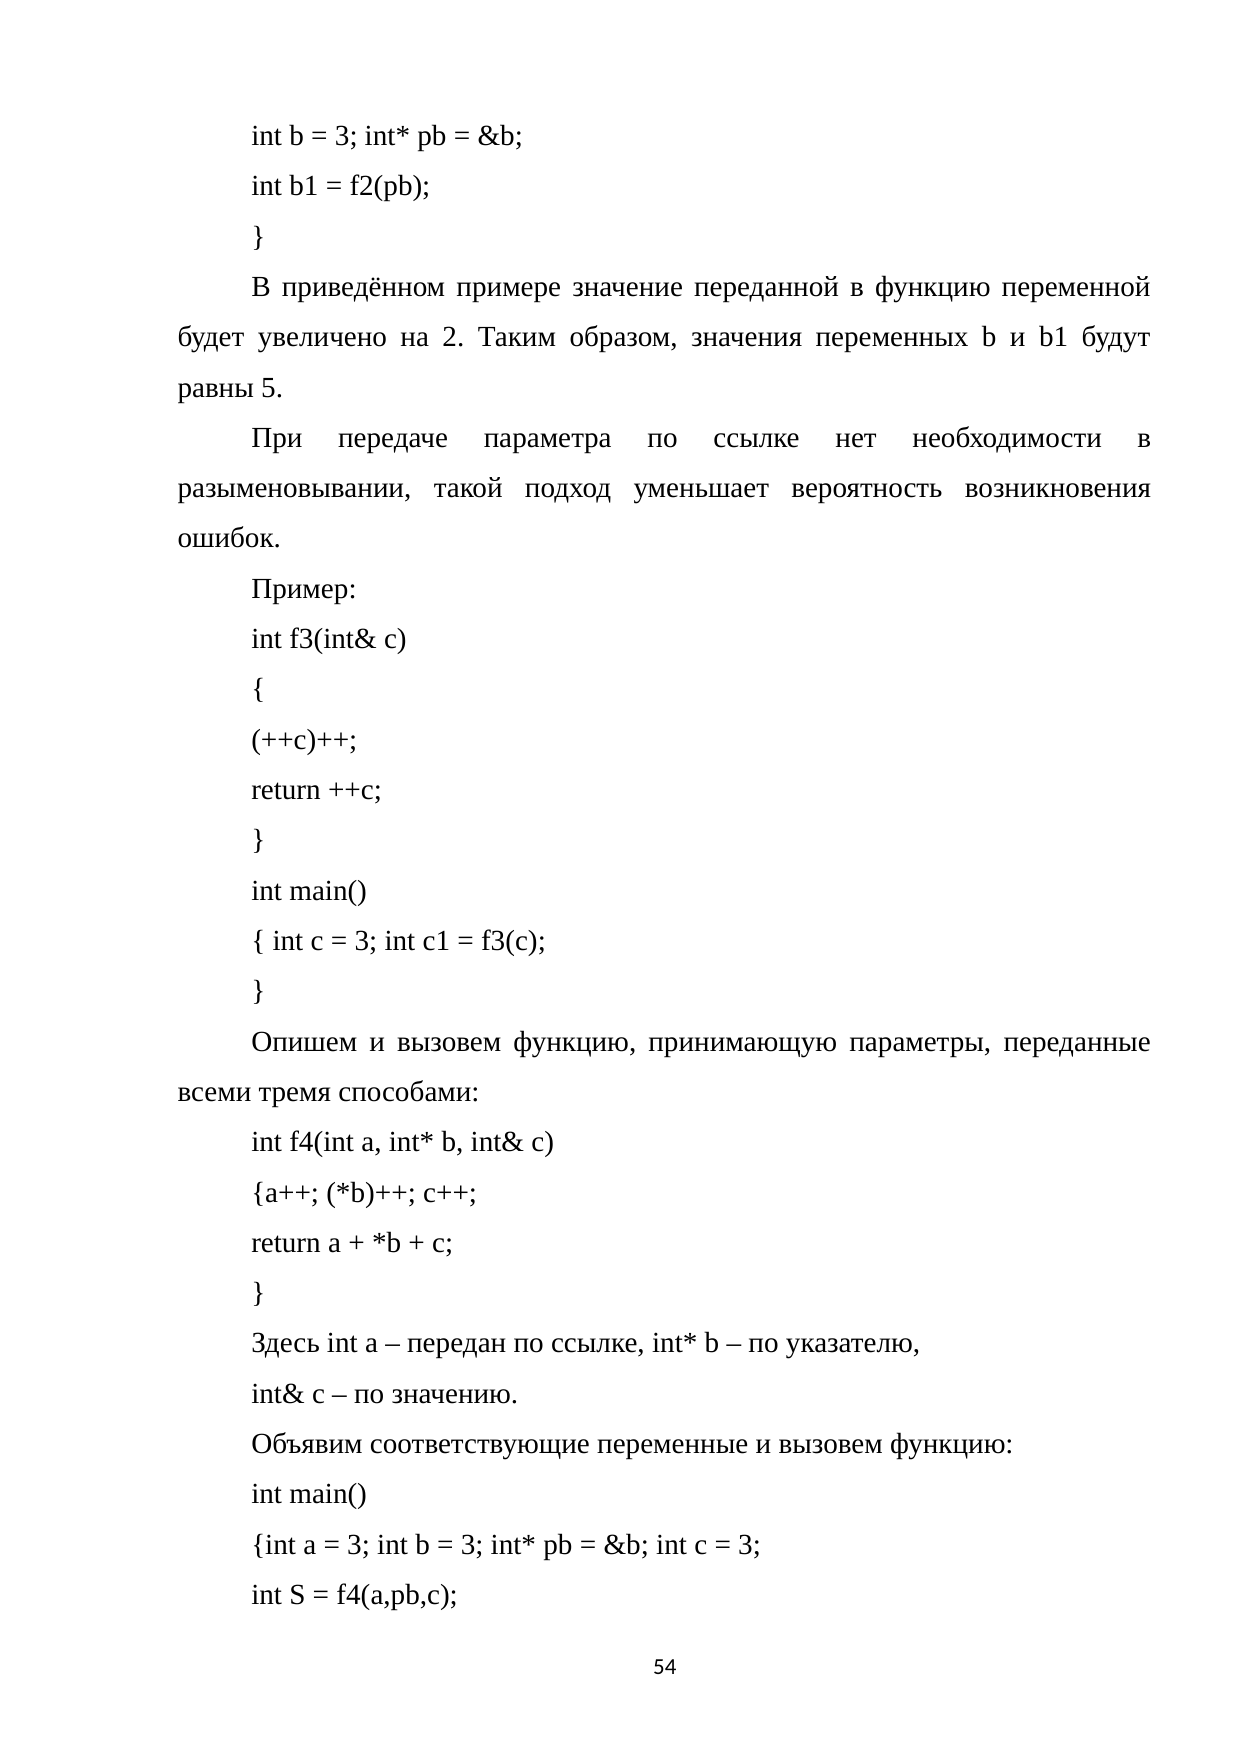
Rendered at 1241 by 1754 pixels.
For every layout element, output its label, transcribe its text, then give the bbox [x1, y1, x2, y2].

text } [177, 219, 1152, 252]
text int b1 = f2(pb); [177, 168, 1152, 202]
text Объявим соответствующие переменные и вызовем функцию: [177, 1426, 1152, 1460]
text (++c)++; [177, 722, 1152, 755]
text Пример: [177, 571, 1152, 604]
text int b = 3; int* pb = &b; [177, 118, 1152, 152]
text } [177, 1275, 1152, 1309]
text int f4(int a, int* b, int& c) [177, 1124, 1152, 1158]
text { [177, 672, 1152, 705]
text Здесь int a – передан по ссылке, int* b – по указателю, [177, 1326, 1152, 1359]
text {a++; (*b)++; c++; [177, 1175, 1152, 1208]
text return a + *b + c; [177, 1225, 1152, 1258]
text } [177, 973, 1152, 1007]
text int f3(int& c) [177, 621, 1152, 655]
text Опишем и вызовем функцию, принимающую параметры, переданные всеми тремя способами: [177, 1024, 1152, 1108]
text int S = f4(a,pb,c); [177, 1577, 1152, 1611]
text int main() [177, 1477, 1152, 1510]
text int main() [177, 873, 1152, 906]
text int& c – по значению. [177, 1376, 1152, 1409]
text return ++c; [177, 772, 1152, 806]
text } [177, 822, 1152, 856]
text {int a = 3; int b = 3; int* pb = &b; int c = 3; [177, 1527, 1152, 1560]
text { int c = 3; int c1 = f3(c); [177, 923, 1152, 957]
text При передаче параметра по ссылке нет необходимости в разыменовывании, такой подход уменьшает вероятность возникновения ошибок. [177, 420, 1152, 554]
text В приведённом примере значение переданной в функцию переменной будет увеличено на 2. Таким образом, значения переменных b и b1 будут равны 5. [177, 269, 1152, 403]
